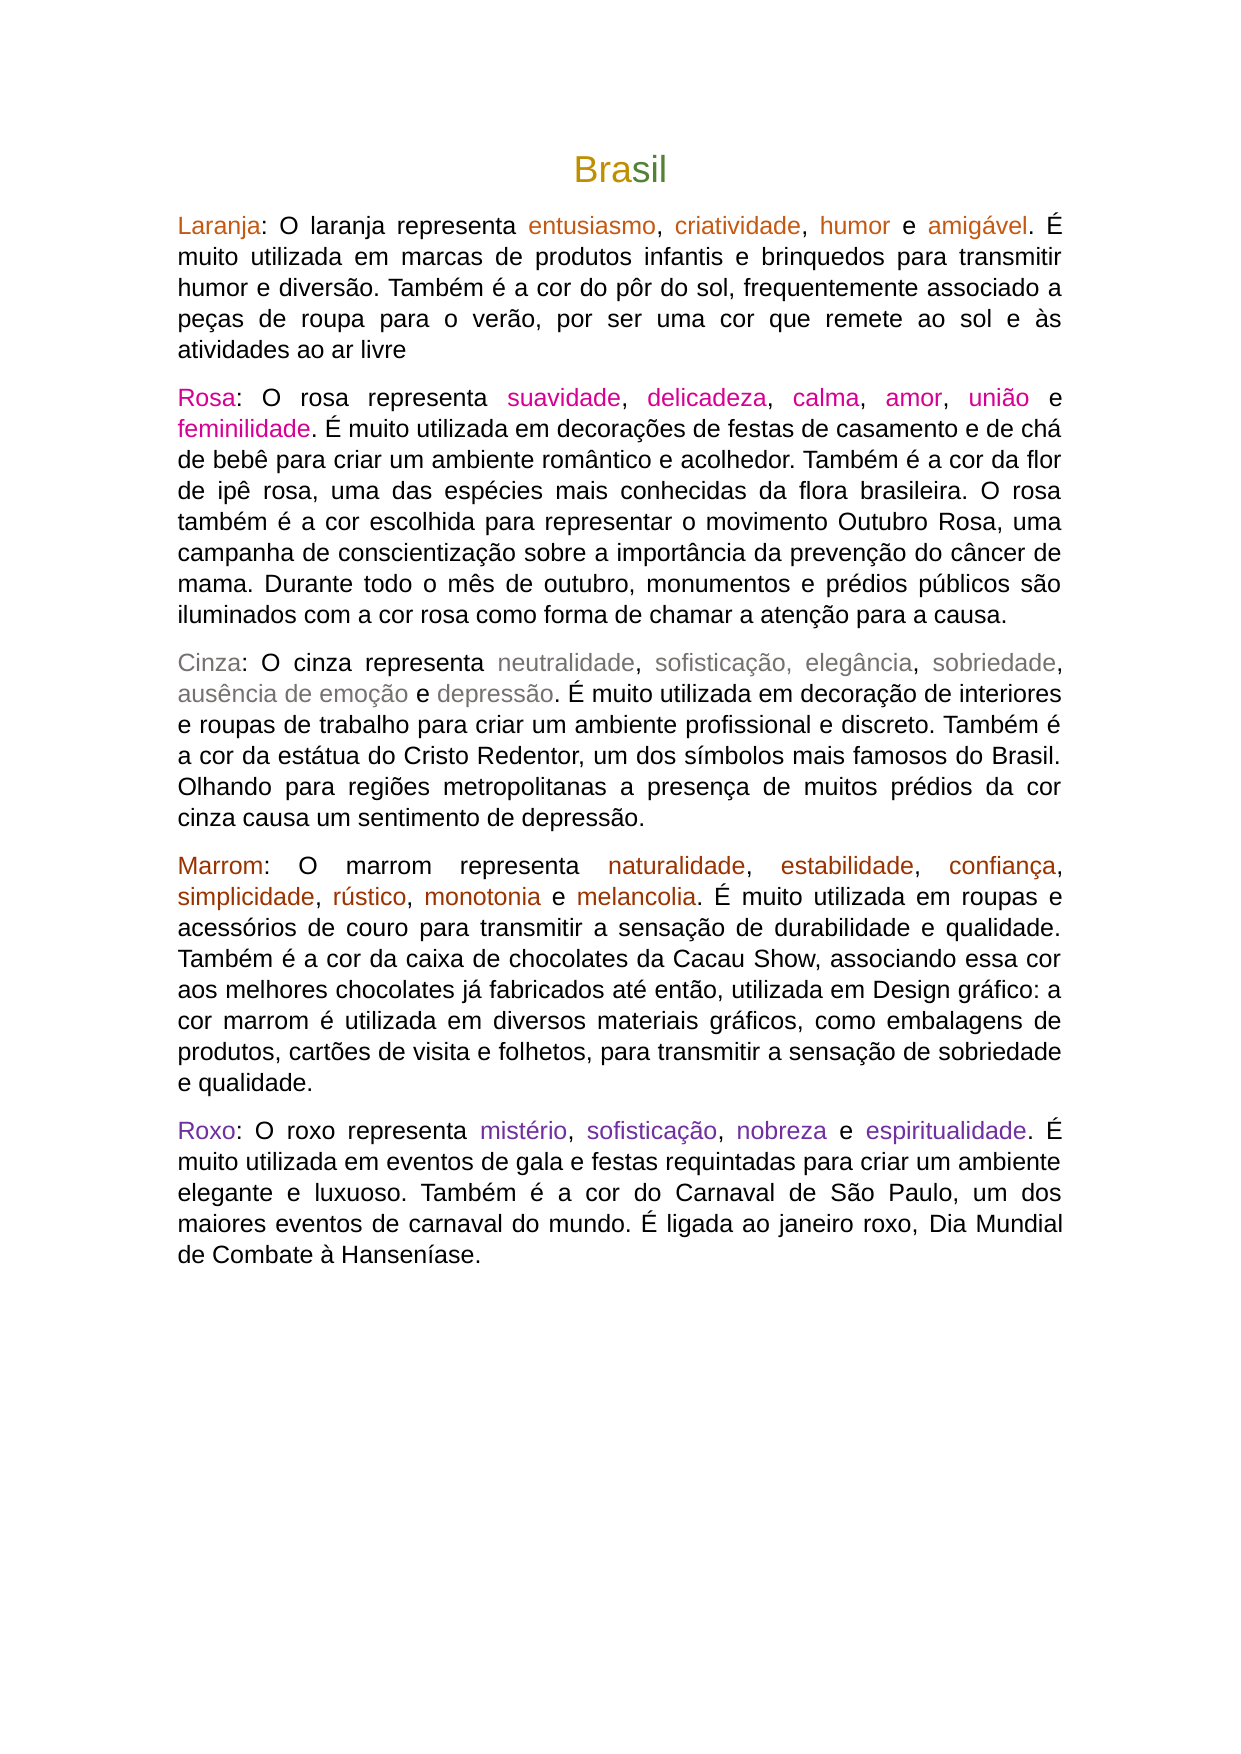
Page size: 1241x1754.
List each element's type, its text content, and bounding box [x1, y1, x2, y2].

text Brasil [177, 148, 1063, 191]
text Laranja: O laranja representa entusiasmo, criatividade, humor e amigável. É muito utilizada em marcas de produtos infantis e brinquedos para transmitir humor e diversão. Também é a cor do pôr do sol, frequentemente associado a peças de roupa para o verão, por ser uma cor que remete ao sol e às atividades ao ar livre [177, 211, 1063, 364]
text Roxo: O roxo representa mistério, sofisticação, nobreza e espiritualidade. É muito utilizada em eventos de gala e festas requintadas para criar um ambiente elegante e luxuoso. Também é a cor do Carnaval de São Paulo, um dos maiores eventos de carnaval do mundo. É ligada ao janeiro roxo, Dia Mundial de Combate à Hanseníase. [177, 1116, 1063, 1268]
text Rosa: O rosa representa suavidade, delicadeza, calma, amor, união e feminilidade. É muito utilizada em decorações de festas de casamento e de chá de bebê para criar um ambiente romântico e acolhedor. Também é a cor da flor de ipê rosa, uma das espécies mais conhecidas da flora brasileira. O rosa também é a cor escolhida para representar o movimento Outubro Rosa, uma campanha de conscientização sobre a importância da prevenção do câncer de mama. Durante todo o mês de outubro, monumentos e prédios públicos são iluminados com a cor rosa como forma de chamar a atenção para a causa. [177, 383, 1063, 629]
text Marrom: O marrom representa naturalidade, estabilidade, confiança, simplicidade, rústico, monotonia e melancolia. É muito utilizada em roupas e acessórios de couro para transmitir a sensação de durabilidade e qualidade. Também é a cor da caixa de chocolates da Cacau Show, associando essa cor aos melhores chocolates já fabricados até então, utilizada em Design gráfico: a cor marrom é utilizada em diversos materiais gráficos, como embalagens de produtos, cartões de visita e folhetos, para transmitir a sensação de sobriedade e qualidade. [177, 851, 1063, 1097]
text Cinza: O cinza representa neutralidade, sofisticação, elegância, sobriedade, ausência de emoção e depressão. É muito utilizada em decoração de interiores e roupas de trabalho para criar um ambiente profissional e discreto. Também é a cor da estátua do Cristo Redentor, um dos símbolos mais famosos do Brasil. Olhando para regiões metropolitanas a presença de muitos prédios da cor cinza causa um sentimento de depressão. [177, 648, 1063, 832]
